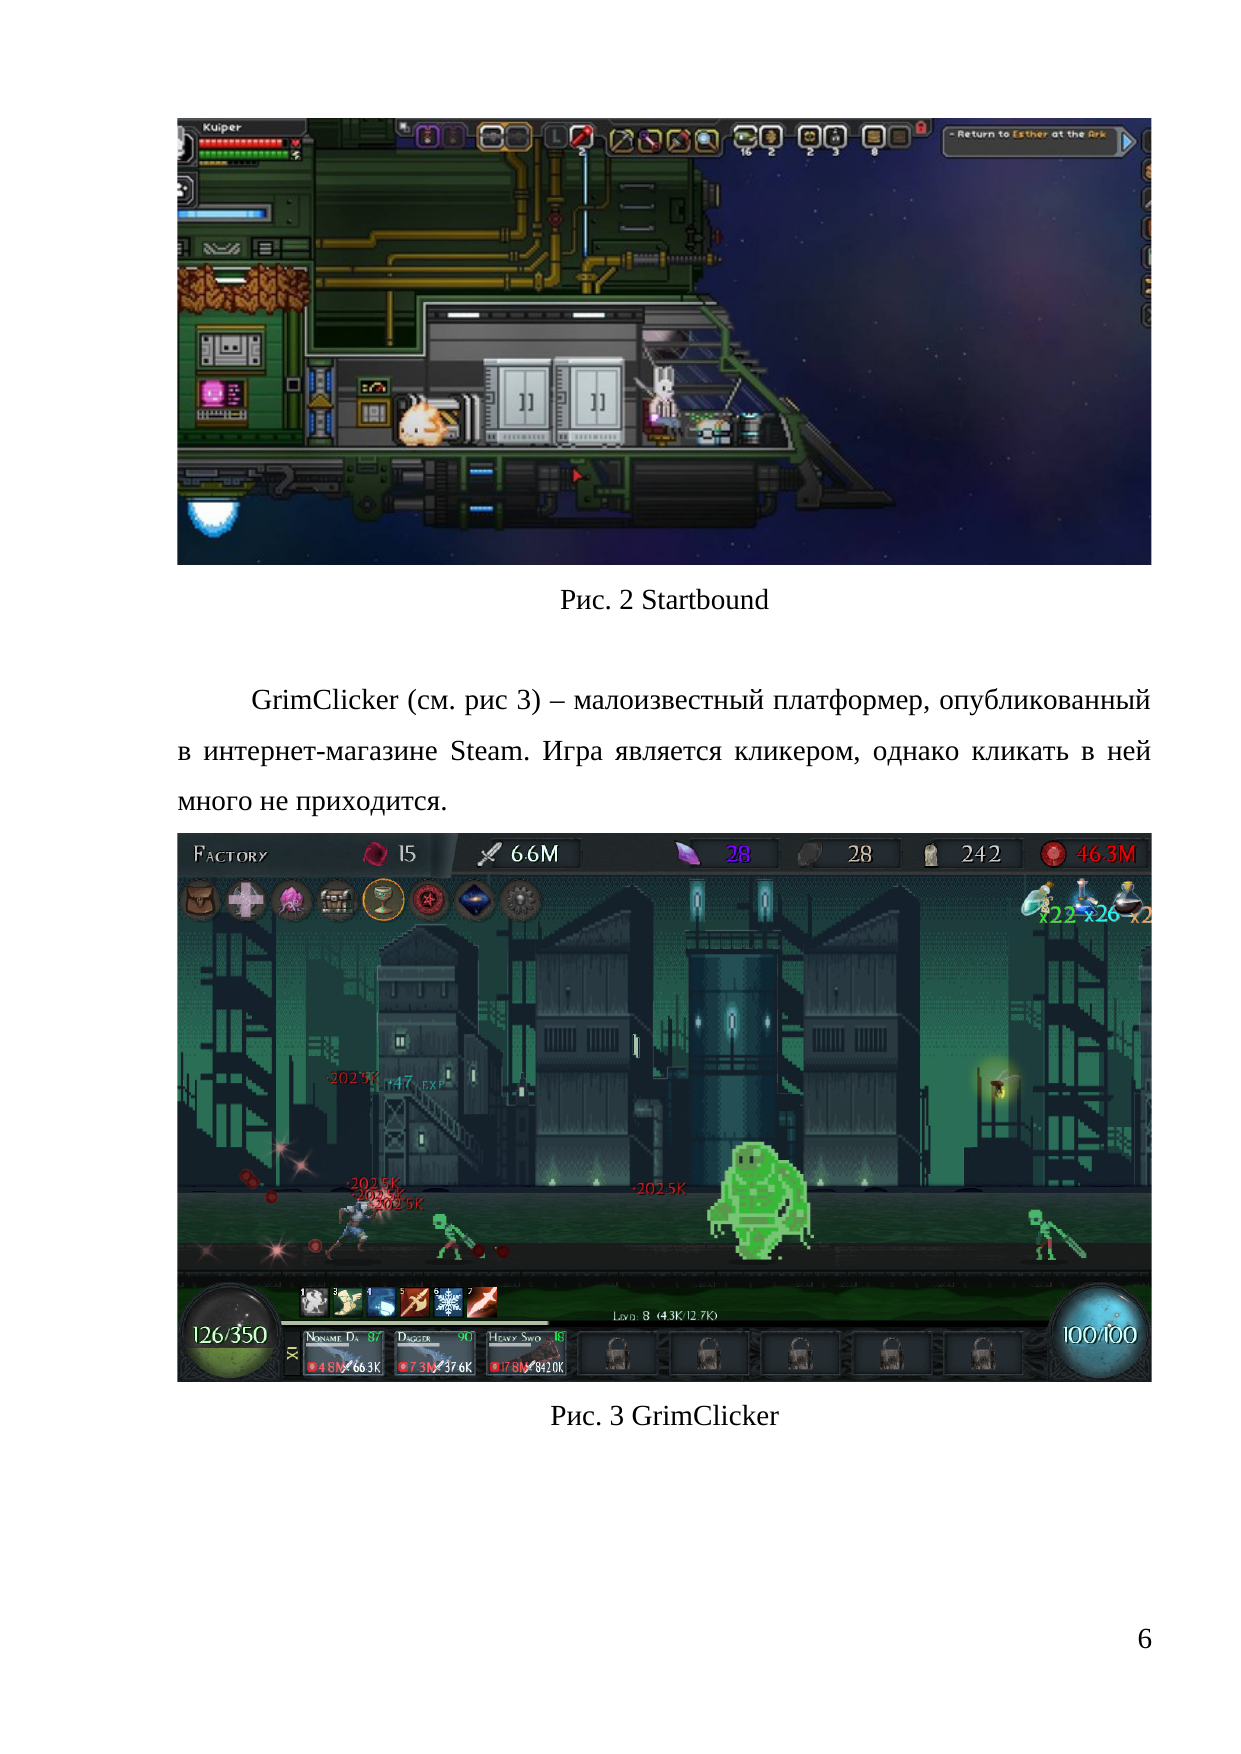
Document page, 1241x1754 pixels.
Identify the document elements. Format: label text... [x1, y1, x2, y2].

text GrimClicker (см. рис 3) – малоизвестный платформер, опубликованный в интернет-магазине Steam. Игра является кликером, однако кликать в ней много не приходится. [177, 682, 1152, 817]
picture [177, 833, 1152, 1382]
text Рис. 2 Startbound [177, 582, 1152, 615]
text Рис. 3 GrimClicker [177, 1398, 1152, 1432]
picture [177, 118, 1152, 565]
